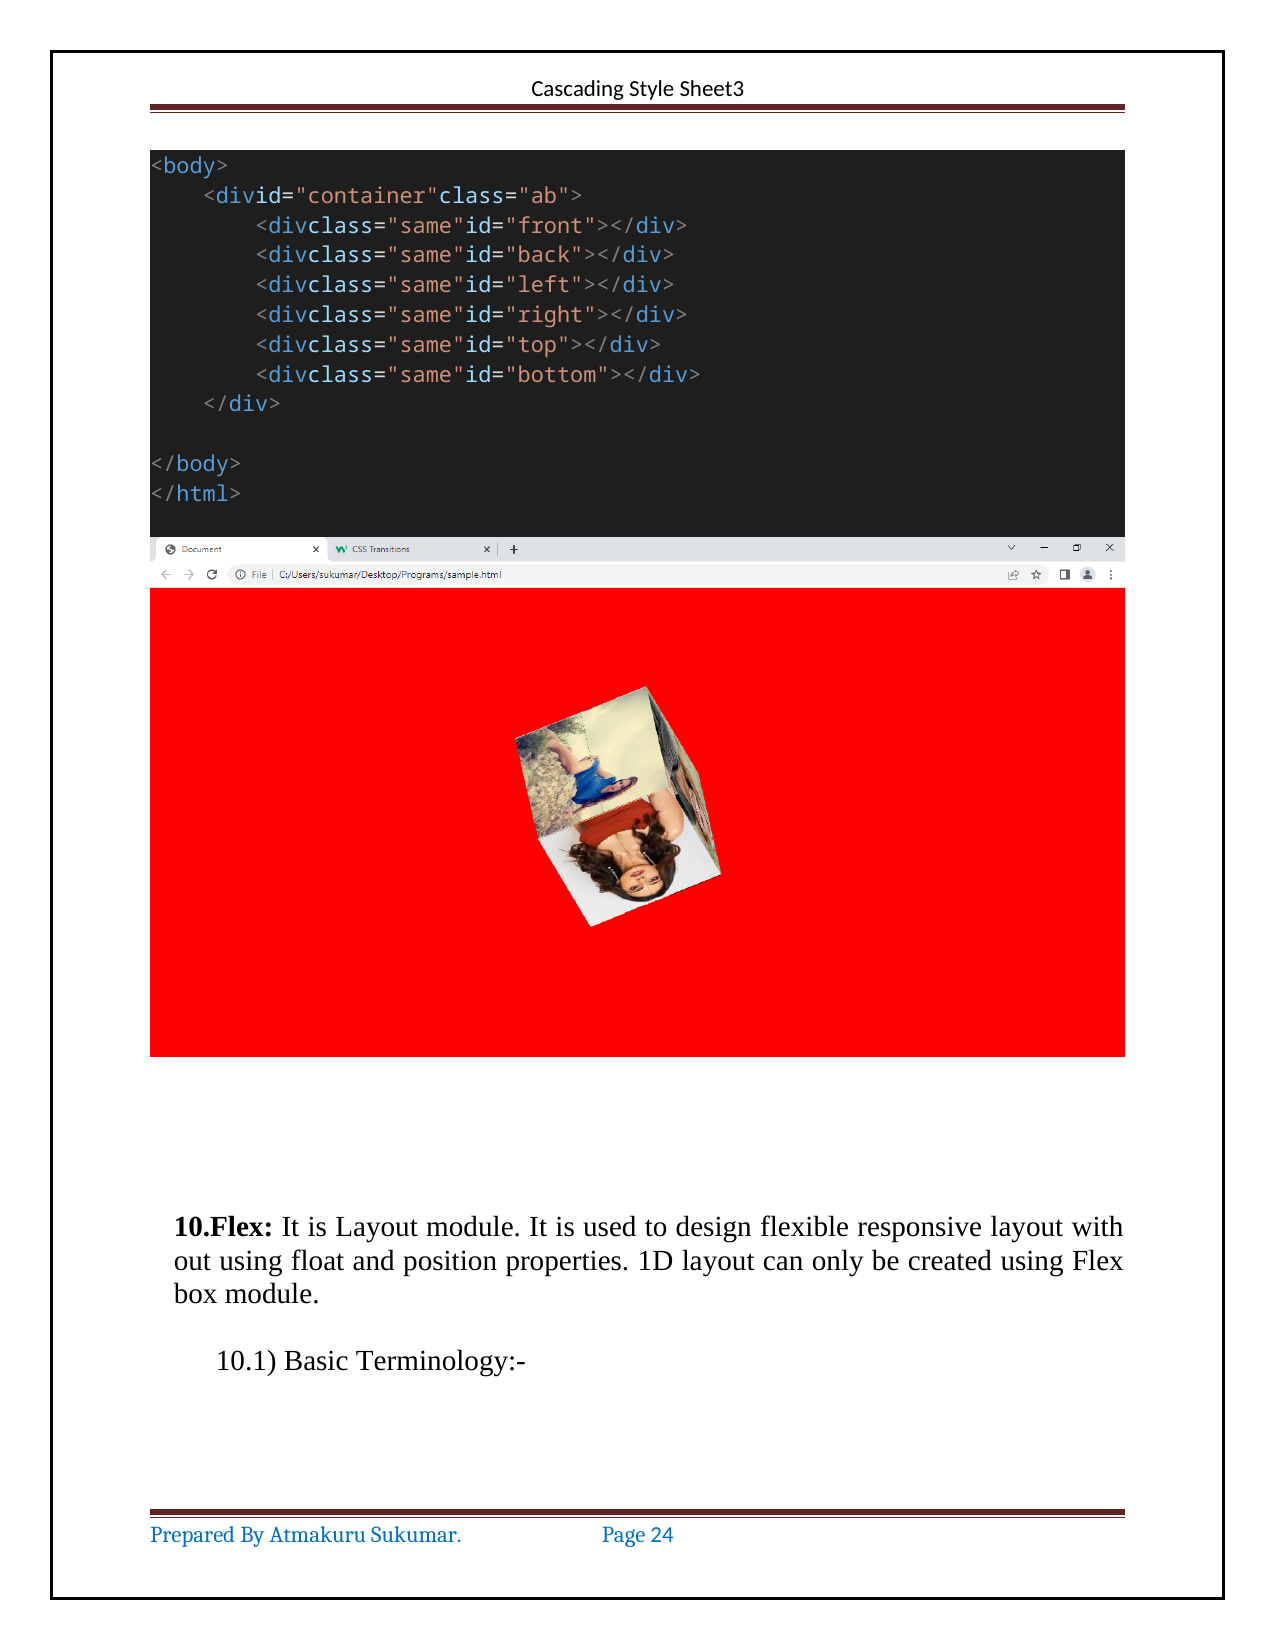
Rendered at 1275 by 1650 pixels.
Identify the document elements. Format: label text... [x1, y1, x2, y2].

text <divclass="same"id="right"></div> [150, 299, 1125, 329]
text 10.Flex: It is Layout module. It is used to design flexible responsive layout with out using float and position properties. 1D layout can only be created using Flex box module. [173, 1209, 1125, 1310]
text <divclass="same"id="top"></div> [150, 329, 1125, 358]
text <divclass="same"id="back"></div> [150, 239, 1125, 269]
text 10.1) Basic Terminology:- [150, 1343, 1125, 1377]
text <divclass="same"id="front"></div> [150, 209, 1125, 239]
picture [150, 537, 1125, 1057]
text <body> [150, 150, 1125, 180]
text </body> [150, 448, 1125, 478]
text </div> [150, 388, 1125, 418]
text <divid="container"class="ab"> [150, 180, 1125, 209]
text </html> [150, 478, 1125, 507]
text <divclass="same"id="left"></div> [150, 269, 1125, 299]
text <divclass="same"id="bottom"></div> [150, 358, 1125, 388]
